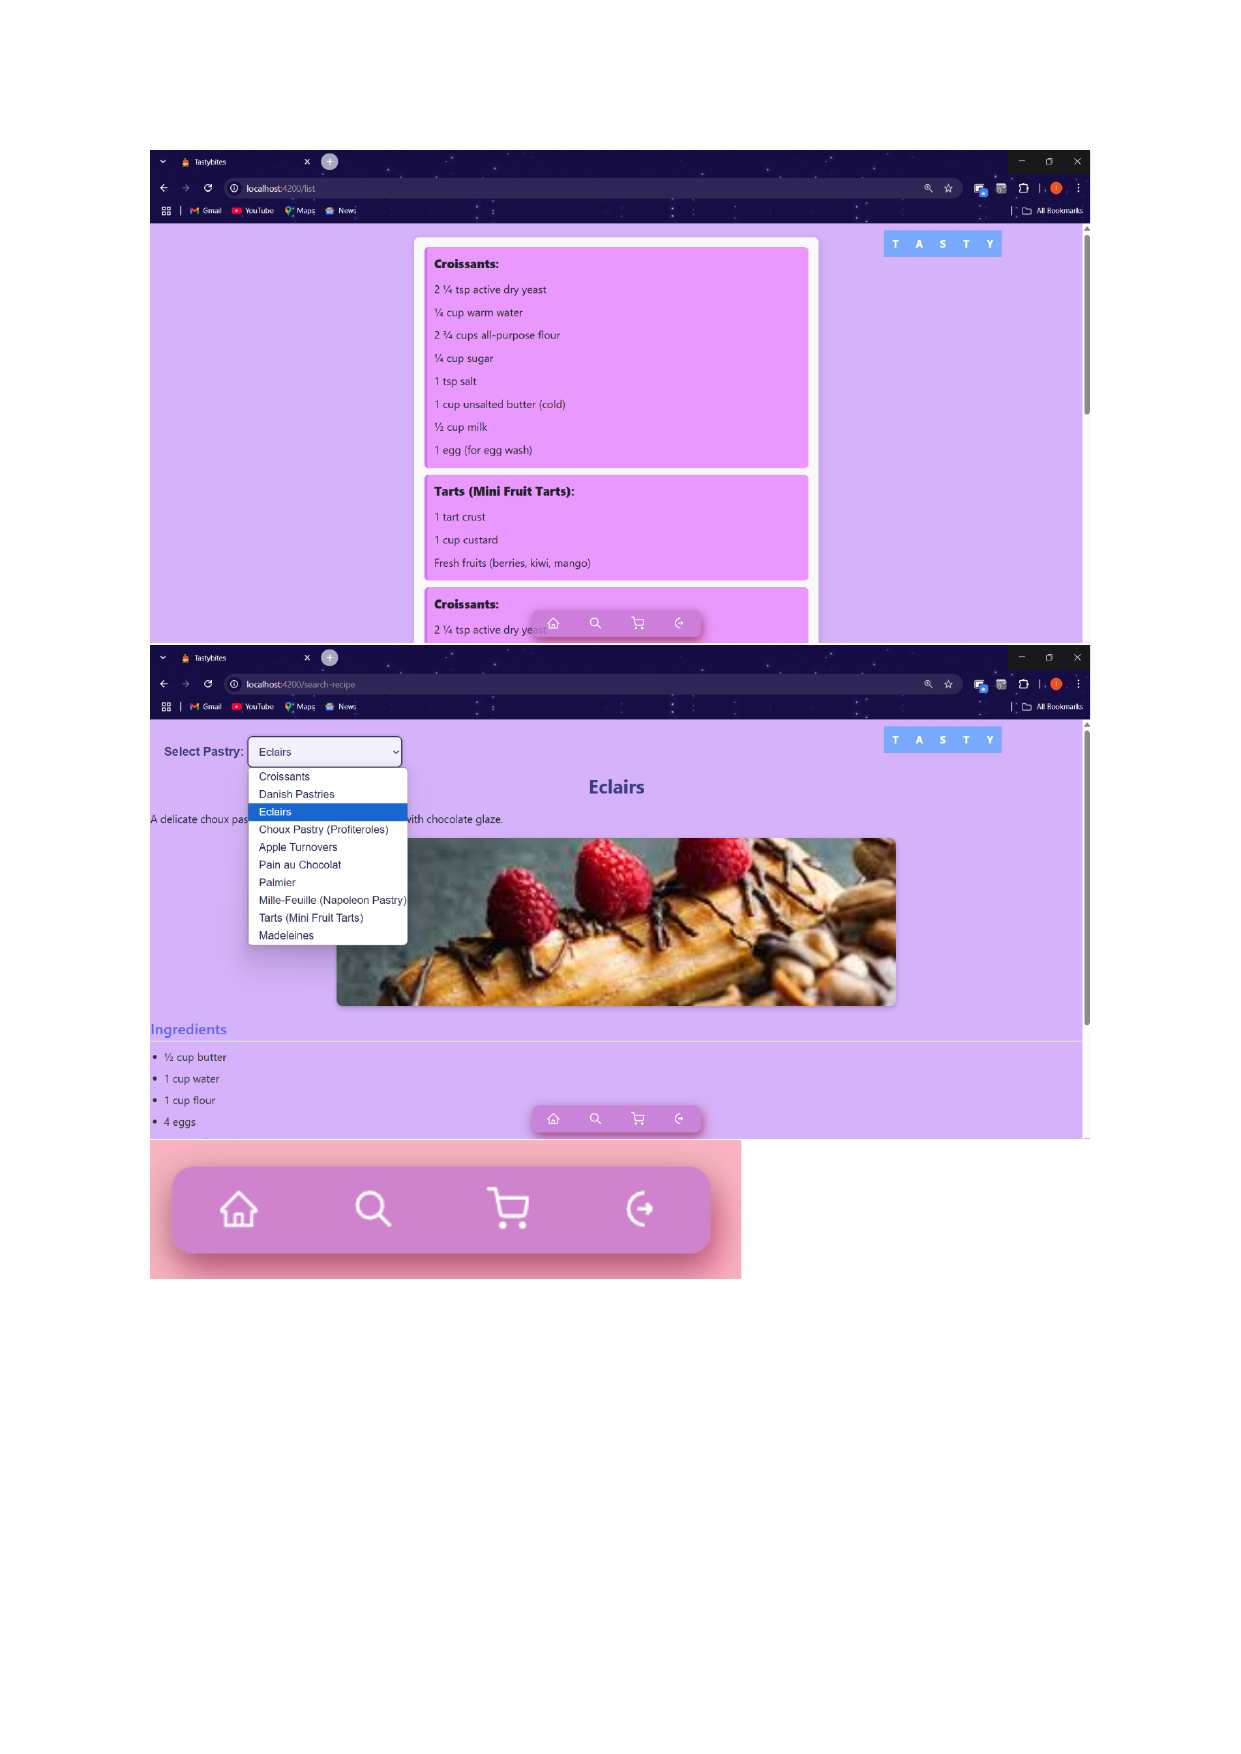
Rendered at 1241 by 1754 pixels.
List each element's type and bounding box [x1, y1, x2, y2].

picture [150, 645, 1091, 1139]
picture [150, 150, 1091, 643]
picture [150, 1140, 742, 1279]
